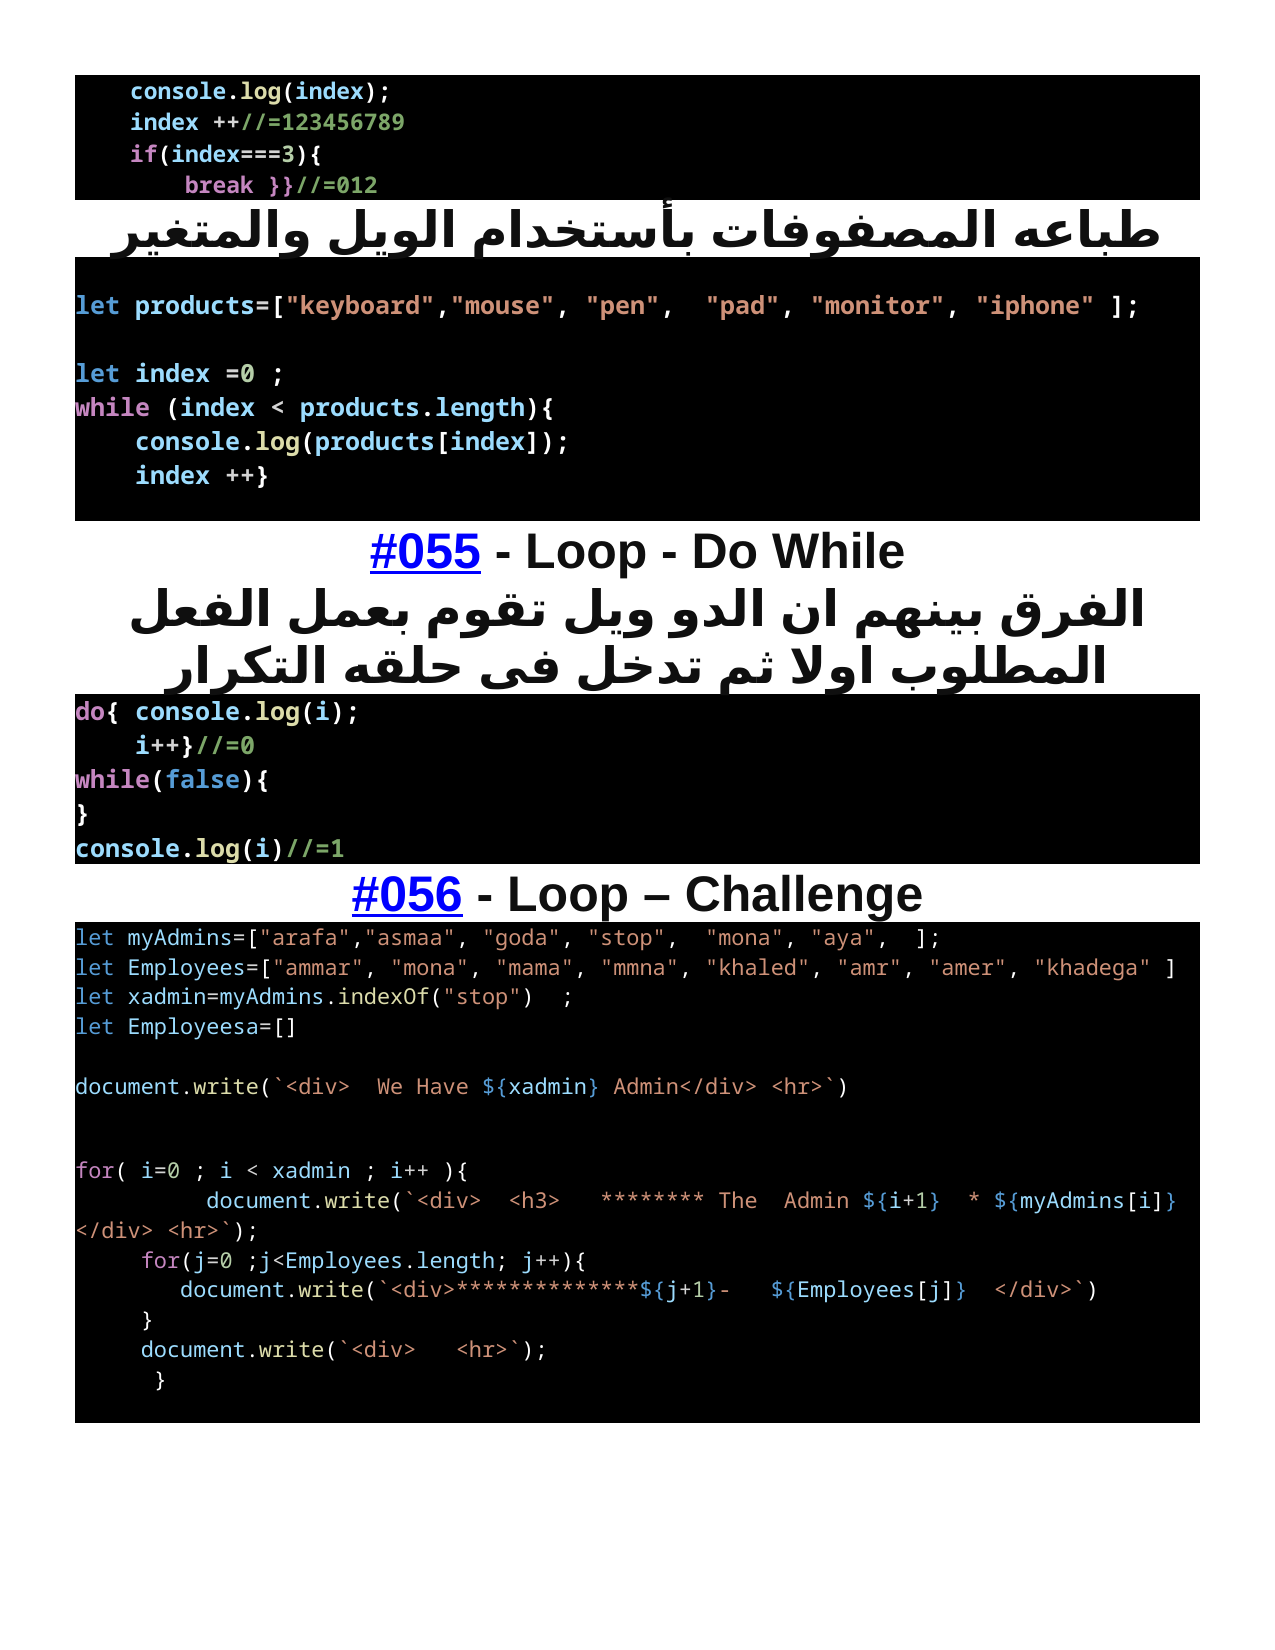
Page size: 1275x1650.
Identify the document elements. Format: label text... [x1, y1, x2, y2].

text index ++//=123456789 [75, 106, 1200, 137]
text break }}//=012 [75, 169, 1200, 200]
text while(false){ [75, 762, 1200, 796]
text console.log(index); [75, 75, 1200, 106]
text if(index===3){ [75, 137, 1200, 169]
text console.log(i)//=1 [75, 830, 1200, 864]
text } [75, 796, 1200, 830]
text for(j=0 ;j<Employees.length; j++){ [75, 1245, 1200, 1274]
text } [75, 1304, 1200, 1334]
text let Employeesa=[] [75, 1011, 1200, 1041]
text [75, 287, 1200, 321]
text do{ console.log(i); [75, 694, 1200, 728]
text while (index < products.length){ [75, 389, 1200, 423]
text let myAdmins=["arafa","asmaa", "goda", "stop", "mona", "aya", ]; [75, 922, 1200, 952]
text let Employees=["ammar", "mona", "mama", "mmna", "khaled", "amr", "amer", "khadega" ] [75, 952, 1200, 981]
text let xadmin=myAdmins.indexOf("stop") ; [75, 981, 1200, 1011]
text console.log(products[index]); [75, 423, 1200, 458]
text let index =0 ; [75, 355, 1200, 389]
subtitle #056 - Loop – Challenge [75, 864, 1200, 922]
subtitle الفرق بينهم ان الدو ويل تقوم بعمل الفعل المطلوب اولا ثم تدخل فى حلقه التكرار [75, 579, 1200, 694]
text document.write(`<div> <h3> ******** The Admin ${i+1} * ${myAdmins[i]} </div> <hr>`); [75, 1185, 1200, 1245]
subtitle #055 - Loop - Do While [75, 521, 1200, 579]
text document.write(`<div> We Have ${xadmin} Admin</div> <hr>`) [75, 1071, 1200, 1101]
text document.write(`<div>**************${j+1}- ${Employees[j]} </div>`) [75, 1274, 1200, 1304]
text for( i=0 ; i < xadmin ; i++ ){ [75, 1155, 1200, 1185]
text i++}//=0 [75, 728, 1200, 762]
text index ++} [75, 458, 1200, 492]
subtitle طباعه المصفوفات بأستخدام الويل والمتغير [75, 200, 1200, 257]
text } [75, 1364, 1200, 1394]
text document.write(`<div> <hr>`); [75, 1334, 1200, 1364]
